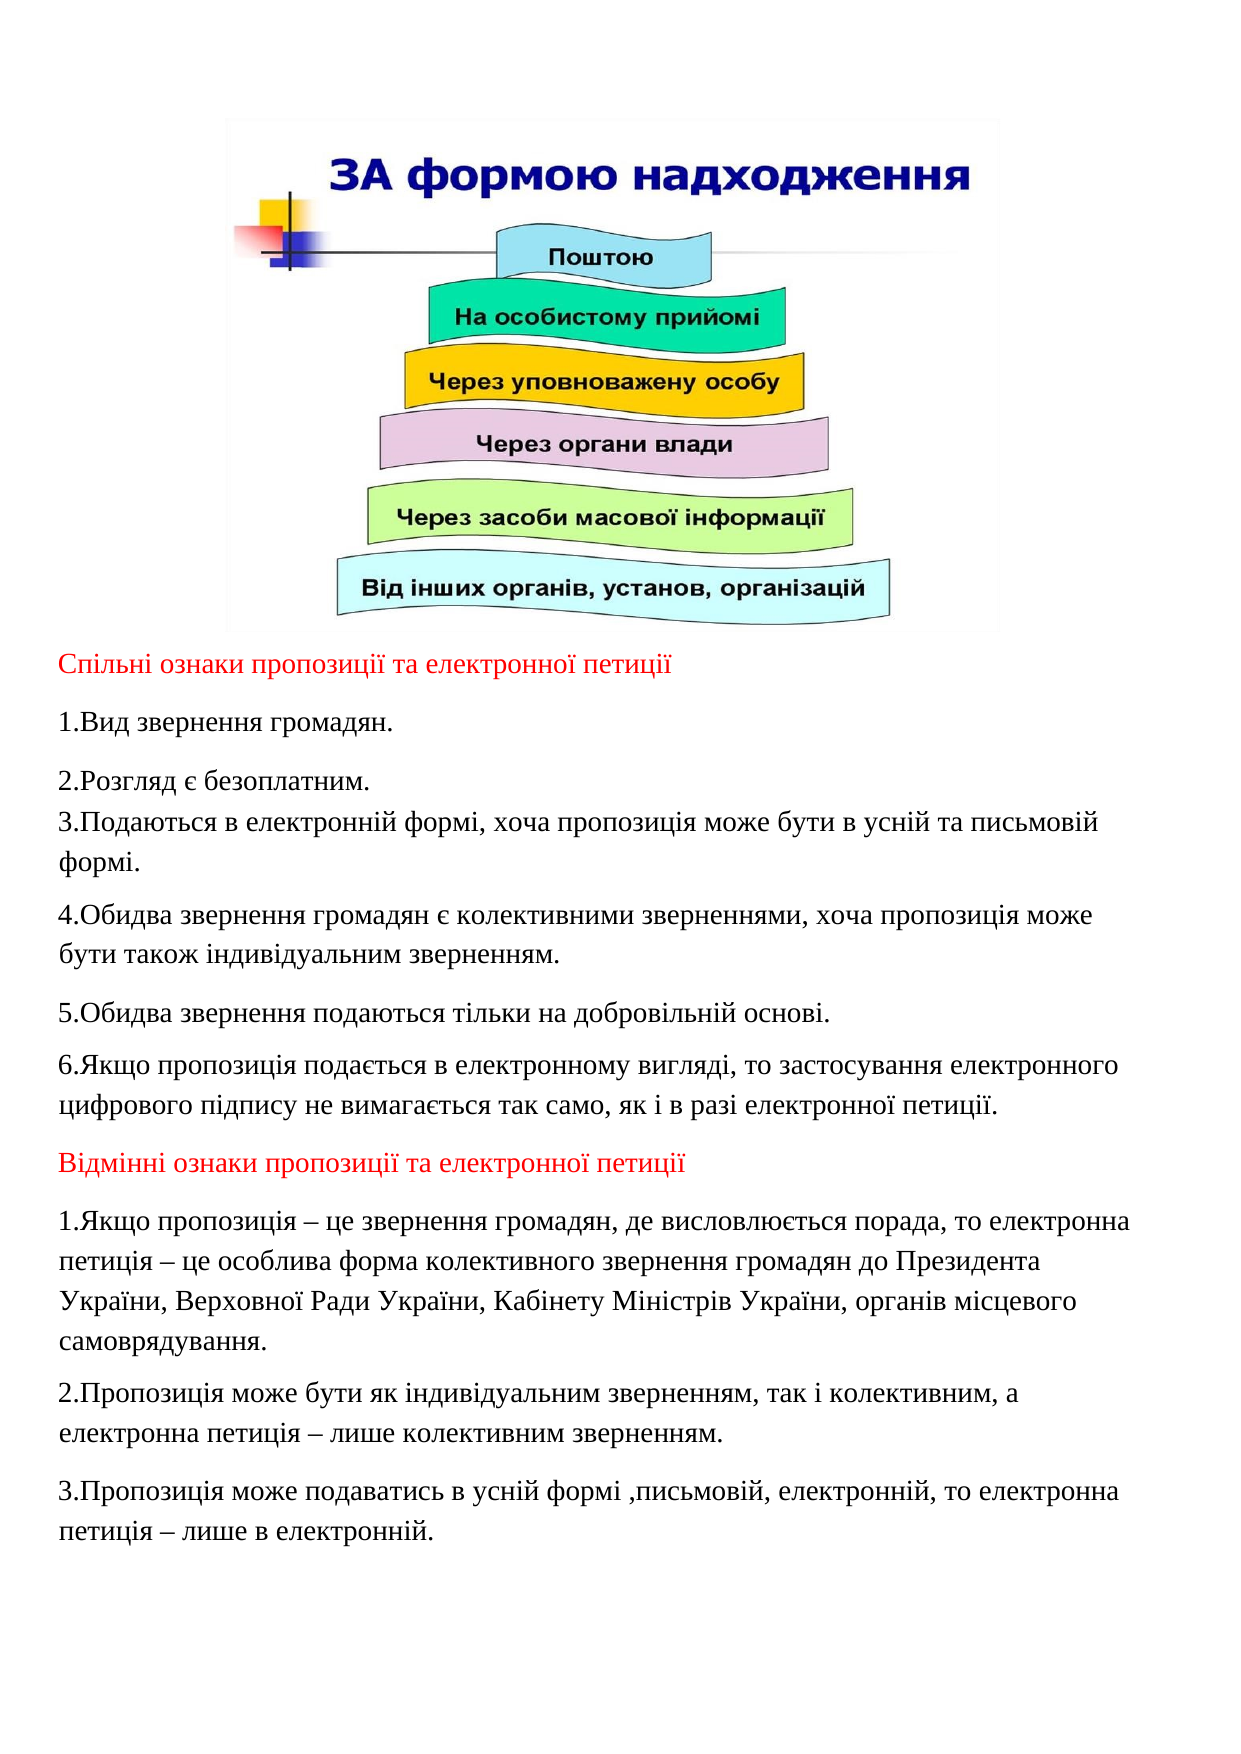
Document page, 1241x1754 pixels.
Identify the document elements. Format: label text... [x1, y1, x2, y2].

text Відмінні ознаки пропозиції та електронної петиції [58, 1145, 695, 1179]
text 5.Обидва звернення подаються тільки на добровільній основі. [58, 995, 1150, 1028]
text 6.Якщо пропозиція подається в електронному вигляді, то застосування електронного цифрового підпису не вимагається так само, як і в разі електронної петиції. [58, 1047, 1150, 1121]
text 4.Обидва звернення громадян є колективними зверненнями, хоча пропозиція може бути також індивідуальним зверненням. [58, 897, 1150, 970]
text 1.Вид звернення громадян. [58, 704, 1150, 738]
picture [225, 118, 1001, 632]
text 3.Пропозиція може подаватись в усній формі ,письмовій, електронній, то електронна петиція – лише в електронній. [58, 1473, 1150, 1547]
text 2.Розгляд є безоплатним. [58, 763, 1150, 797]
text 1.Якщо пропозиція – це звернення громадян, де висловлюється порада, то електронна петиція – це особлива форма колективного звернення громадян до Президента України, Верховної Ради України, Кабінету Міністрів України, органів місцевого самоврядування. [58, 1203, 1150, 1357]
text 3.Подаються в електронній формі, хоча пропозиція може бути в усній та письмовій формі. [58, 804, 1150, 878]
text Спільні ознаки пропозиції та електронної петиції [58, 646, 695, 680]
text 2.Пропозиція може бути як індивідуальним зверненням, так і колективним, а електронна петиція – лише колективним зверненням. [58, 1376, 1150, 1449]
